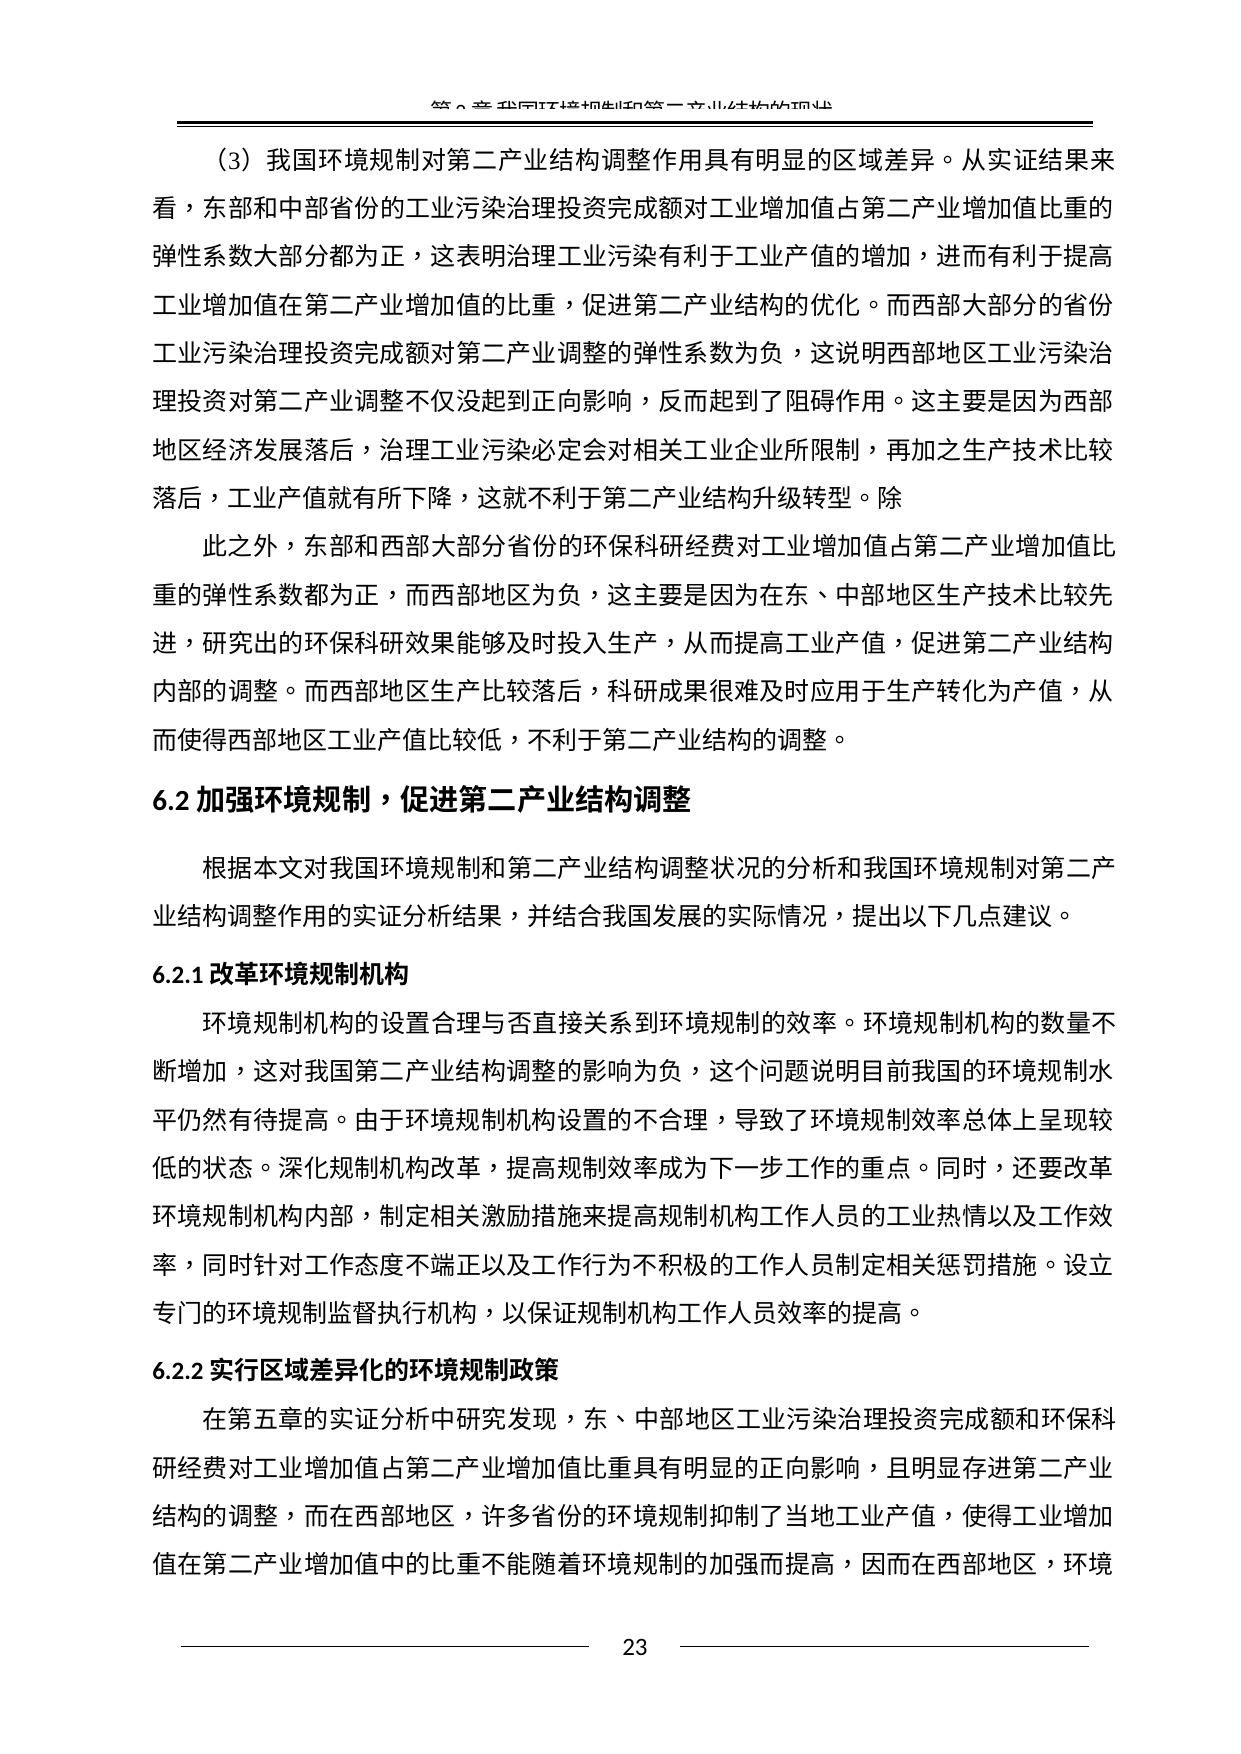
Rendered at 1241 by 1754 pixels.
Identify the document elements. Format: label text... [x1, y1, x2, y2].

text （3）我国环境规制对第二产业结构调整作用具有明显的区域差异。从实证结果来看，东部和中部省份的工业污染治理投资完成额对工业增加值占第二产业增加值比重的弹性系数大部分都为正，这表明治理工业污染有利于工业产值的增加，进而有利于提高工业增加值在第二产业增加值的比重，促进第二产业结构的优化。而西部大部分的省份工业污染治理投资完成额对第二产业调整的弹性系数为负，这说明西部地区工业污染治理投资对第二产业调整不仅没起到正向影响，反而起到了阻碍作用。这主要是因为西部地区经济发展落后，治理工业污染必定会对相关工业企业所限制，再加之生产技术比较落后，工业产值就有所下降，这就不利于第二产业结构升级转型。除 [152, 127, 1117, 514]
subtitle 6.2.1 改革环境规制机构 [152, 956, 1117, 990]
text 环境规制机构的设置合理与否直接关系到环境规制的效率。环境规制机构的数量不断增加，这对我国第二产业结构调整的影响为负，这个问题说明目前我国的环境规制水平仍然有待提高。由于环境规制机构设置的不合理，导致了环境规制效率总体上呈现较低的状态。深化规制机构改革，提高规制效率成为下一步工作的重点。同时，还要改革环境规制机构内部，制定相关激励措施来提高规制机构工作人员的工业热情以及工作效率，同时针对工作态度不端正以及工作行为不积极的工作人员制定相关惩罚措施。设立专门的环境规制监督执行机构，以保证规制机构工作人员效率的提高。 [152, 990, 1117, 1329]
text 根据本文对我国环境规制和第二产业结构调整状况的分析和我国环境规制对第二产业结构调整作用的实证分析结果，并结合我国发展的实际情况，提出以下几点建议。 [152, 835, 1117, 932]
subtitle 6.2.2 实行区域差异化的环境规制政策 [152, 1353, 1117, 1387]
text 此之外，东部和西部大部分省份的环保科研经费对工业增加值占第二产业增加值比重的弹性系数都为正，而西部地区为负，这主要是因为在东、中部地区生产技术比较先进，研究出的环保科研效果能够及时投入生产，从而提高工业产值，促进第二产业结构内部的调整。而西部地区生产比较落后，科研成果很难及时应用于生产转化为产值，从而使得西部地区工业产值比较低，不利于第二产业结构的调整。 [152, 514, 1117, 755]
subtitle 6.2 加强环境规制，促进第二产业结构调整 [152, 779, 1117, 819]
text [152, 1387, 1117, 1580]
